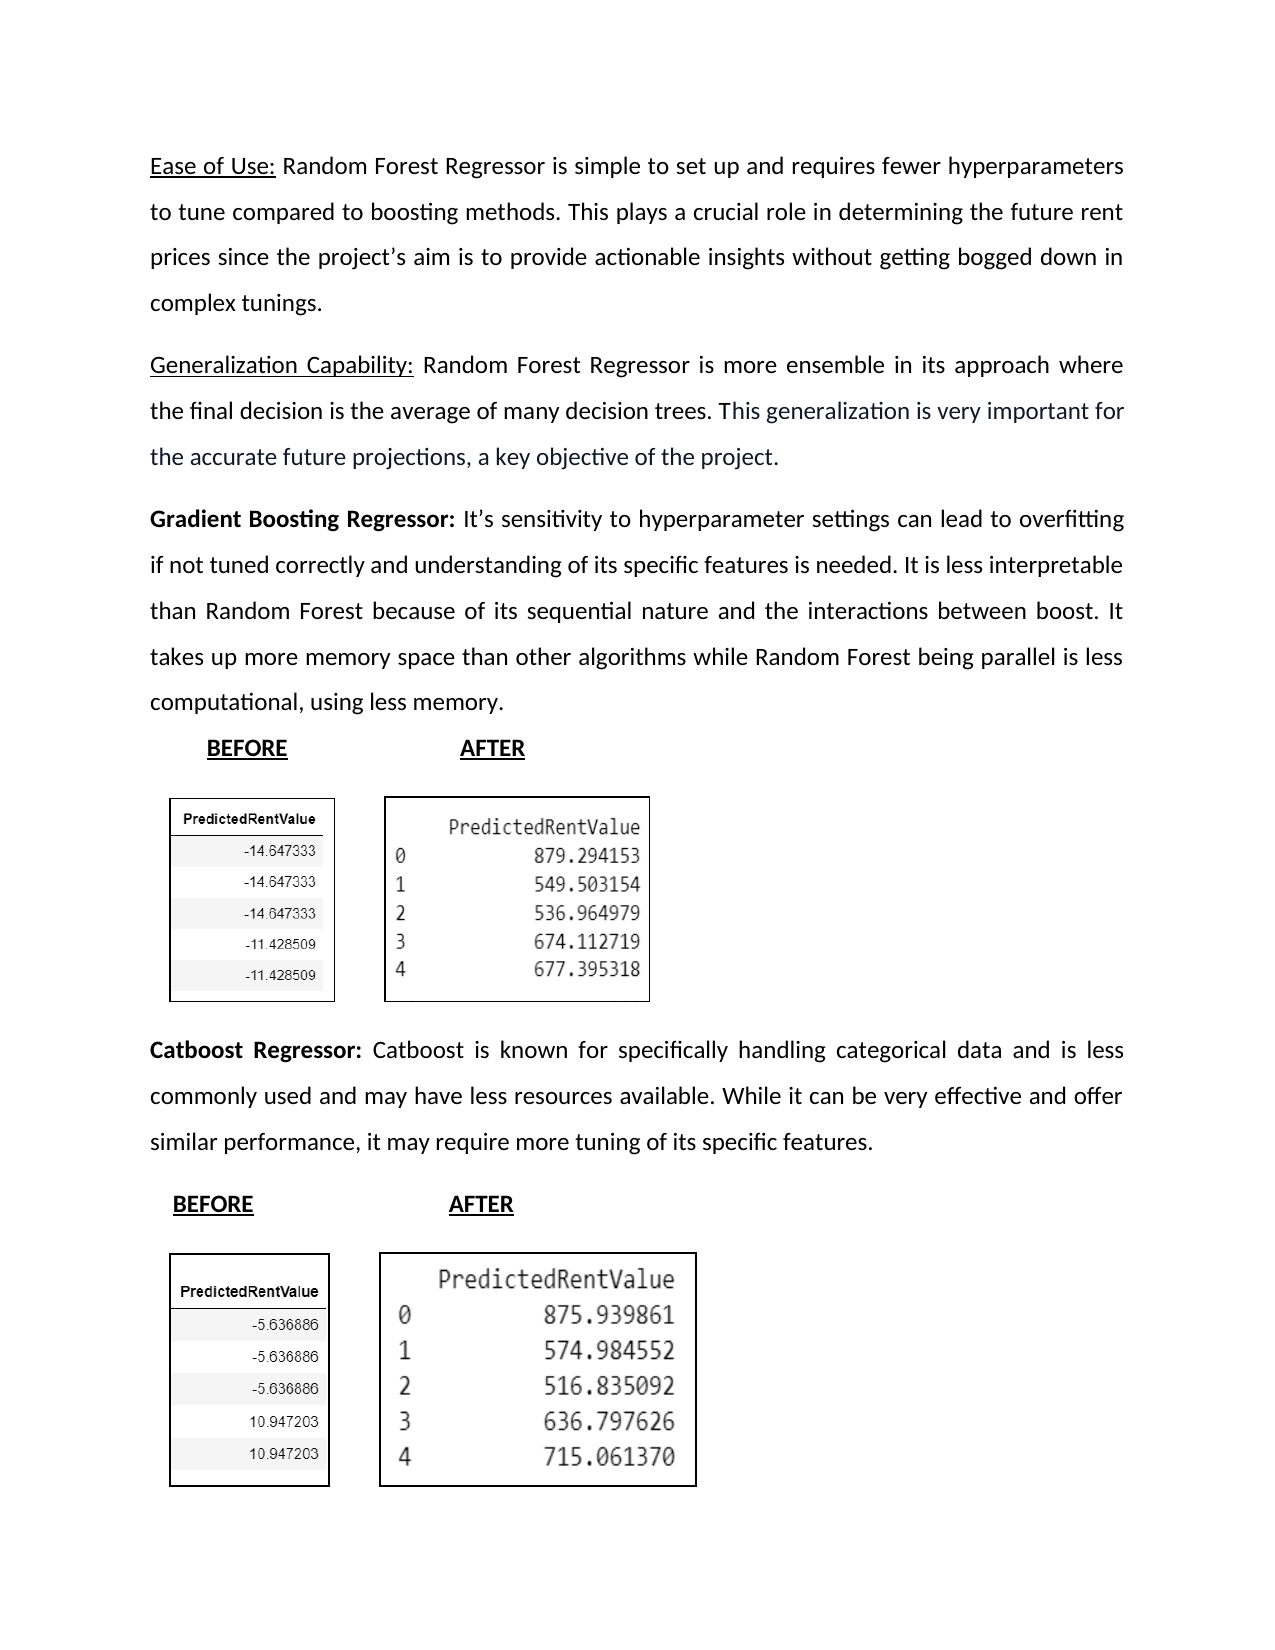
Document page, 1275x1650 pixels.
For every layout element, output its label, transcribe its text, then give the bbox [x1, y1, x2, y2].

text Ease of Use: Random Forest Regressor is simple to set up and requires fewer hyperparameters to tune compared to boosting methods. This plays a crucial role in determining the future rent prices since the project’s aim is to provide actionable insights without getting bogged down in complex tunings. [150, 150, 1125, 318]
text Catboost Regressor: Catboost is known for specifically handling categorical data and is less commonly used and may have less resources available. While it can be very effective and offer similar performance, it may require more tuning of its specific features. [150, 1034, 1125, 1156]
text BEFORE AFTER [150, 1188, 1125, 1219]
text Generalization Capability: Random Forest Regressor is more ensemble in its approach where the final decision is the average of many decision trees. This generalization is very important for the accurate future projections, a key objective of the project. [150, 349, 1125, 472]
text BEFORE AFTER [150, 732, 1125, 763]
text Gradient Boosting Regressor: It’s sensitivity to hyperparameter settings can lead to overfitting if not tuned correctly and understanding of its specific features is needed. It is less interpretable than Random Forest because of its sequential nature and the interactions between boost. It takes up more memory space than other algorithms while Random Forest being parallel is less computational, using less memory. [150, 503, 1125, 717]
